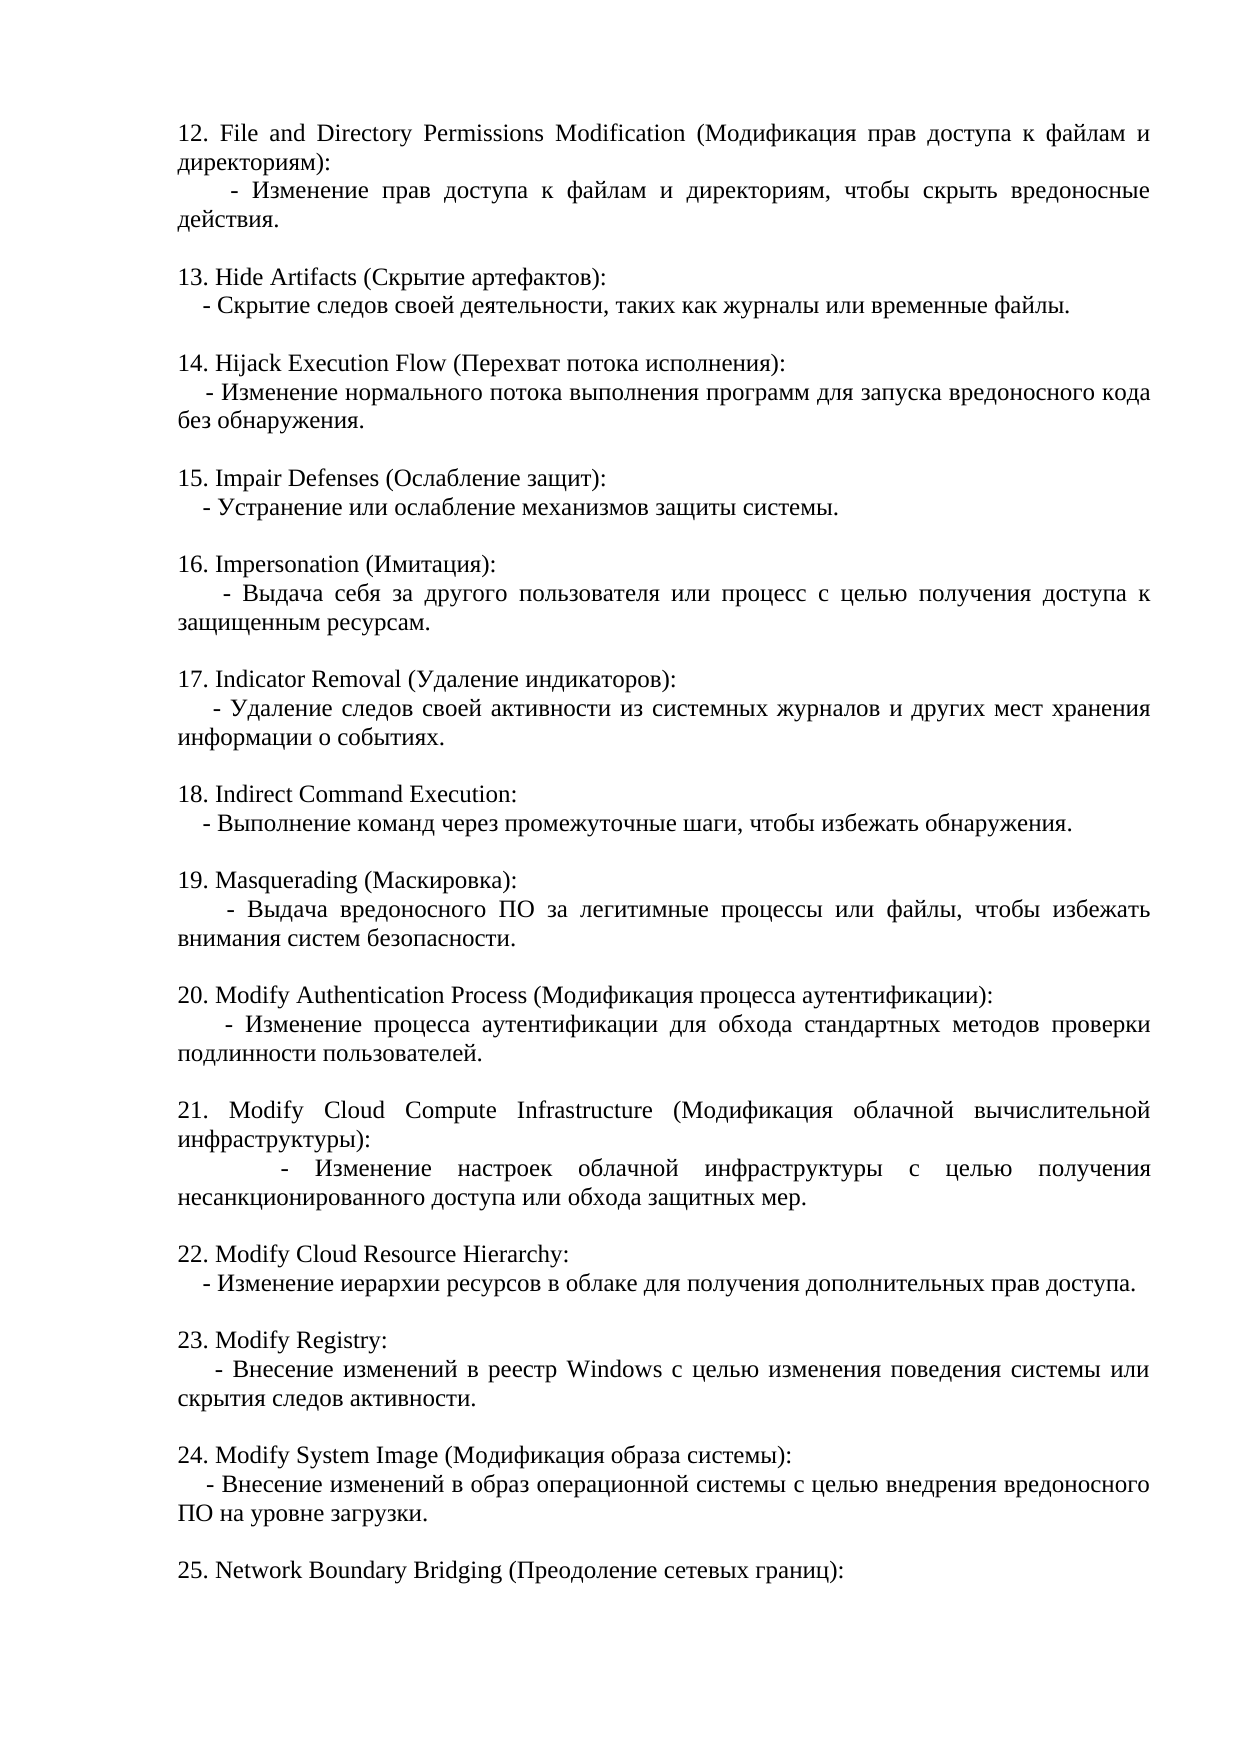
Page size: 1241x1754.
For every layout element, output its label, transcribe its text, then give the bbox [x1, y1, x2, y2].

text 18. Indirect Command Execution: [177, 779, 1152, 808]
text 15. Impair Defenses (Ослабление защит): [177, 463, 1152, 492]
text - Выдача себя за другого пользователя или процесс с целью получения доступа к защищенным ресурсам. [177, 578, 1152, 636]
text 21. Modify Cloud Compute Infrastructure (Модификация облачной вычислительной инфраструктуры): [177, 1096, 1152, 1153]
text - Внесение изменений в образ операционной системы с целью внедрения вредоносного ПО на уровне загрузки. [177, 1469, 1152, 1527]
text 23. Modify Registry: [177, 1326, 1152, 1354]
text 25. Network Boundary Bridging (Преодоление сетевых границ): [177, 1556, 1152, 1584]
text - Выполнение команд через промежуточные шаги, чтобы избежать обнаружения. [177, 808, 1152, 837]
text - Изменение процесса аутентификации для обхода стандартных методов проверки подлинности пользователей. [177, 1009, 1152, 1067]
text 12. File and Directory Permissions Modification (Модификация прав доступа к файлам и директориям): [177, 118, 1152, 176]
text - Изменение иерархии ресурсов в облаке для получения дополнительных прав доступа. [177, 1268, 1152, 1297]
text 22. Modify Cloud Resource Hierarchy: [177, 1239, 1152, 1268]
text - Выдача вредоносного ПО за легитимные процессы или файлы, чтобы избежать внимания систем безопасности. [177, 894, 1152, 952]
text 17. Indicator Removal (Удаление индикаторов): [177, 664, 1152, 693]
text - Изменение нормального потока выполнения программ для запуска вредоносного кода без обнаружения. [177, 377, 1152, 434]
text - Удаление следов своей активности из системных журналов и других мест хранения информации о событиях. [177, 693, 1152, 751]
text 24. Modify System Image (Модификация образа системы): [177, 1441, 1152, 1469]
text 20. Modify Authentication Process (Модификация процесса аутентификации): [177, 981, 1152, 1009]
text 19. Masquerading (Маскировка): [177, 866, 1152, 894]
text - Устранение или ослабление механизмов защиты системы. [177, 492, 1152, 521]
text - Изменение настроек облачной инфраструктуры с целью получения несанкционированного доступа или обхода защитных мер. [177, 1153, 1152, 1211]
text 14. Hijack Execution Flow (Перехват потока исполнения): [177, 348, 1152, 377]
text 16. Impersonation (Имитация): [177, 549, 1152, 578]
text - Скрытие следов своей деятельности, таких как журналы или временные файлы. [177, 291, 1152, 319]
text - Внесение изменений в реестр Windows с целью изменения поведения системы или скрытия следов активности. [177, 1354, 1152, 1412]
text - Изменение прав доступа к файлам и директориям, чтобы скрыть вредоносные действия. [177, 176, 1152, 233]
text 13. Hide Artifacts (Скрытие артефактов): [177, 262, 1152, 291]
